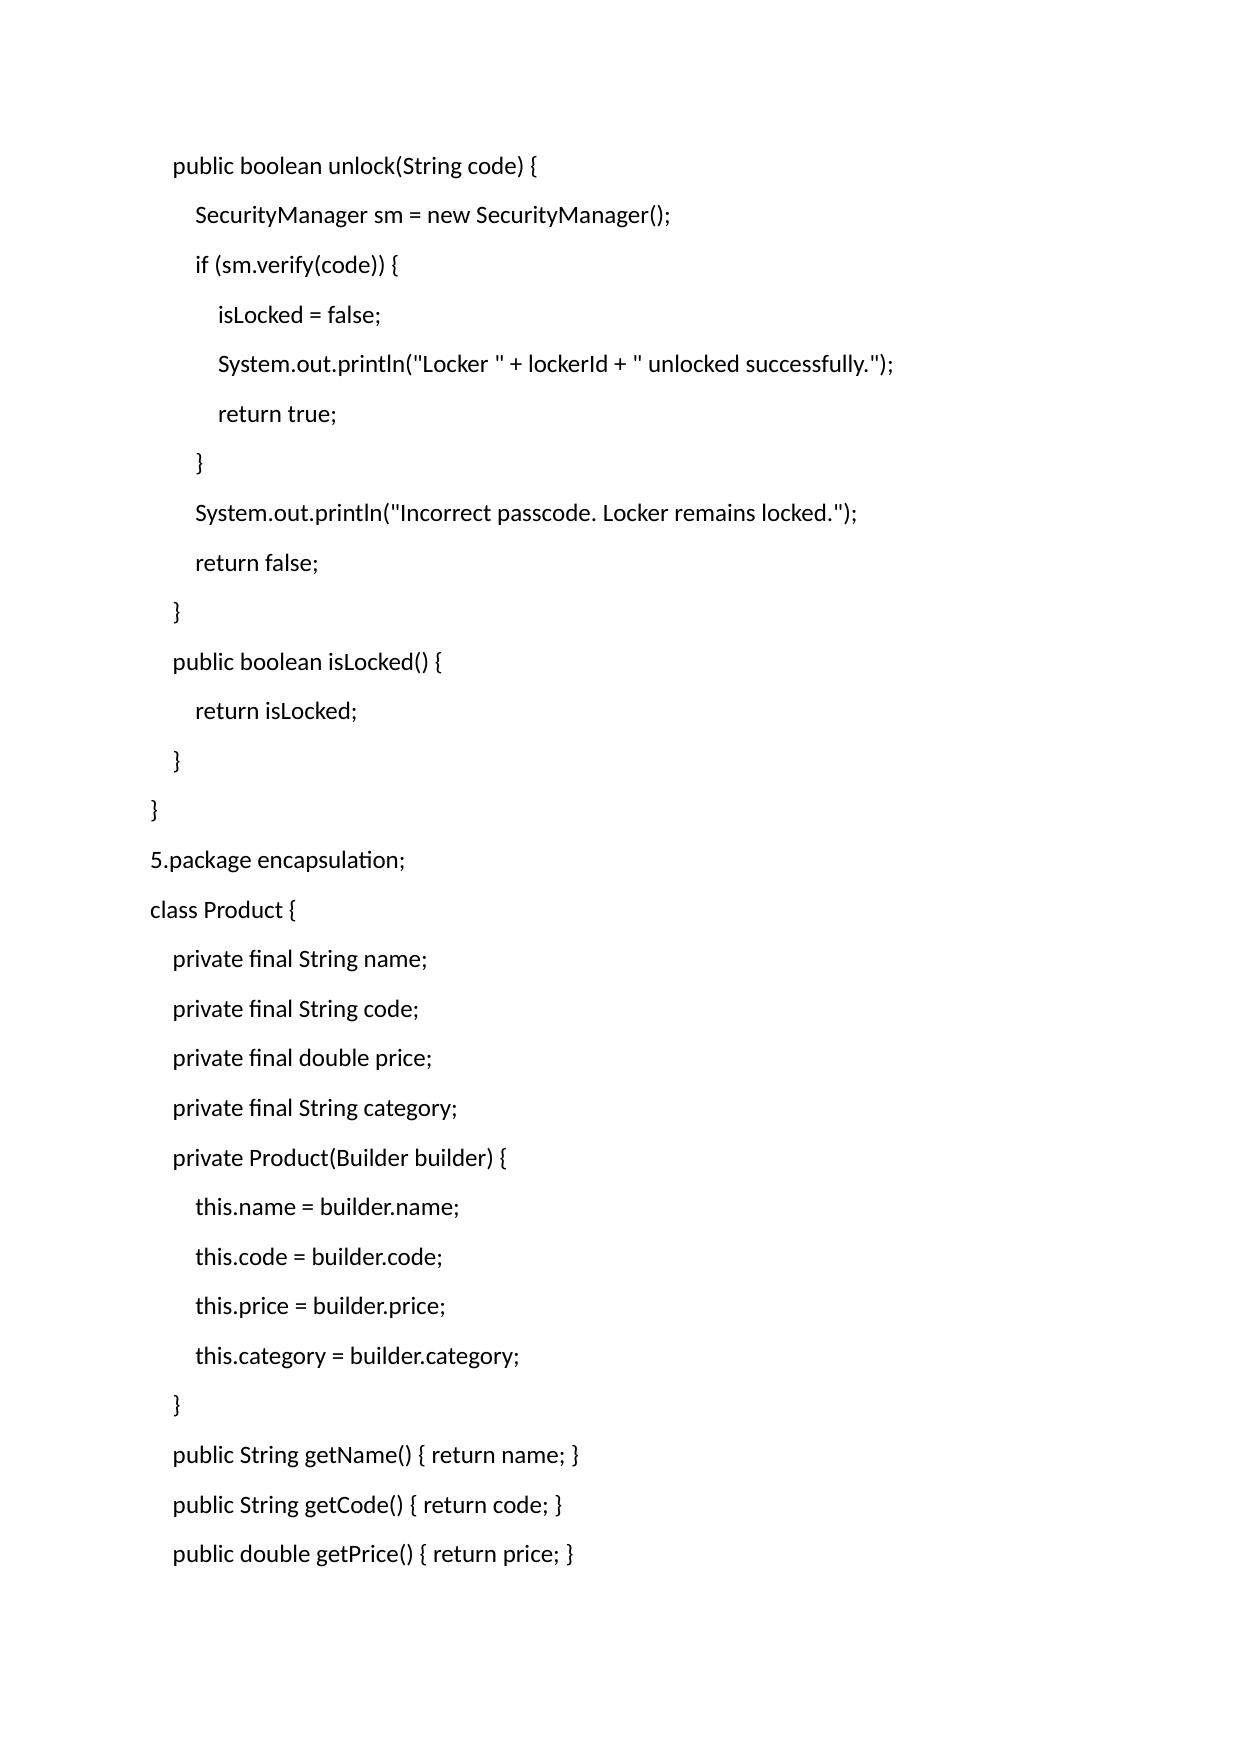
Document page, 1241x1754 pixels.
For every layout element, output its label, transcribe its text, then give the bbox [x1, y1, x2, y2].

text return true; [150, 398, 1090, 428]
text public boolean isLocked() { [150, 646, 1090, 676]
text System.out.println("Incorrect passcode. Locker remains locked."); [150, 497, 1090, 528]
text return false; [150, 547, 1090, 577]
text public boolean unlock(String code) { [150, 150, 1090, 181]
text System.out.println("Locker " + lockerId + " unlocked successfully."); [150, 348, 1090, 379]
text return isLocked; [150, 695, 1090, 726]
text this.price = builder.price; [150, 1290, 1090, 1321]
text public String getCode() { return code; } [150, 1489, 1090, 1519]
text private final double price; [150, 1042, 1090, 1073]
text private final String name; [150, 943, 1090, 974]
text private Product(Builder builder) { [150, 1142, 1090, 1172]
text if (sm.verify(code)) { [150, 249, 1090, 280]
text } [150, 794, 1090, 825]
text private final String category; [150, 1092, 1090, 1123]
text private final String code; [150, 993, 1090, 1023]
text class Product { [150, 894, 1090, 924]
text this.category = builder.category; [150, 1340, 1090, 1371]
text } [150, 596, 1090, 627]
text 5.package encapsulation; [150, 844, 1090, 875]
text public String getName() { return name; } [150, 1439, 1090, 1470]
text this.code = builder.code; [150, 1241, 1090, 1271]
text this.name = builder.name; [150, 1191, 1090, 1222]
text public double getPrice() { return price; } [150, 1538, 1090, 1569]
text } [150, 745, 1090, 776]
text } [150, 447, 1090, 478]
text SecurityManager sm = new SecurityManager(); [150, 199, 1090, 230]
text } [150, 1389, 1090, 1420]
text isLocked = false; [150, 299, 1090, 329]
